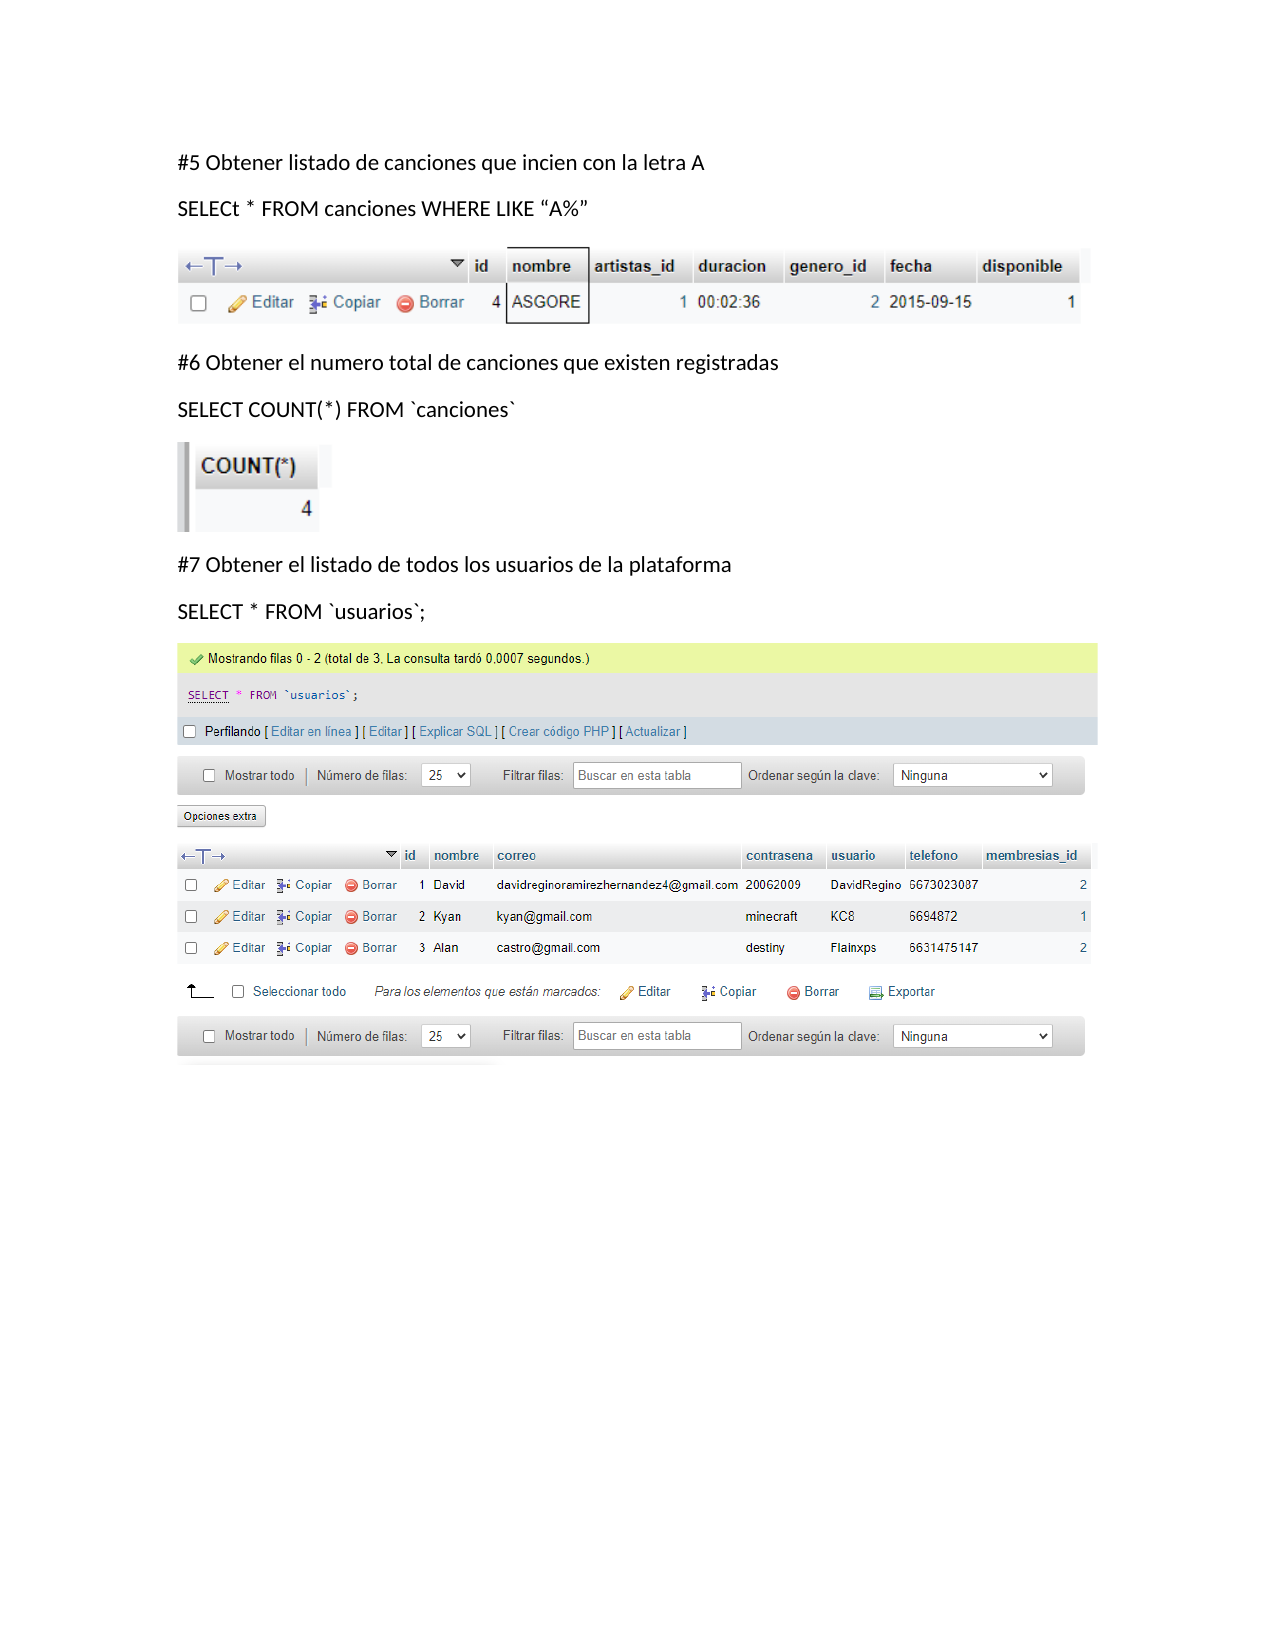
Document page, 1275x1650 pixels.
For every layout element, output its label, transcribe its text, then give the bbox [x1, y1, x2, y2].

text #6 Obtener el numero total de canciones que existen registradas [177, 348, 1098, 377]
picture [177, 442, 379, 532]
text #7 Obtener el listado de todos los usuarios de la plataforma [177, 550, 1098, 578]
text SELECt * FROM canciones WHERE LIKE “A%” [177, 194, 1098, 222]
text SELECT * FROM `usuarios`; [177, 597, 1098, 625]
picture [177, 643, 1098, 1065]
picture [177, 241, 1098, 330]
text SELECT COUNT(*) FROM `canciones` [177, 395, 1098, 423]
text #5 Obtener listado de canciones que incien con la letra A [177, 148, 1098, 176]
